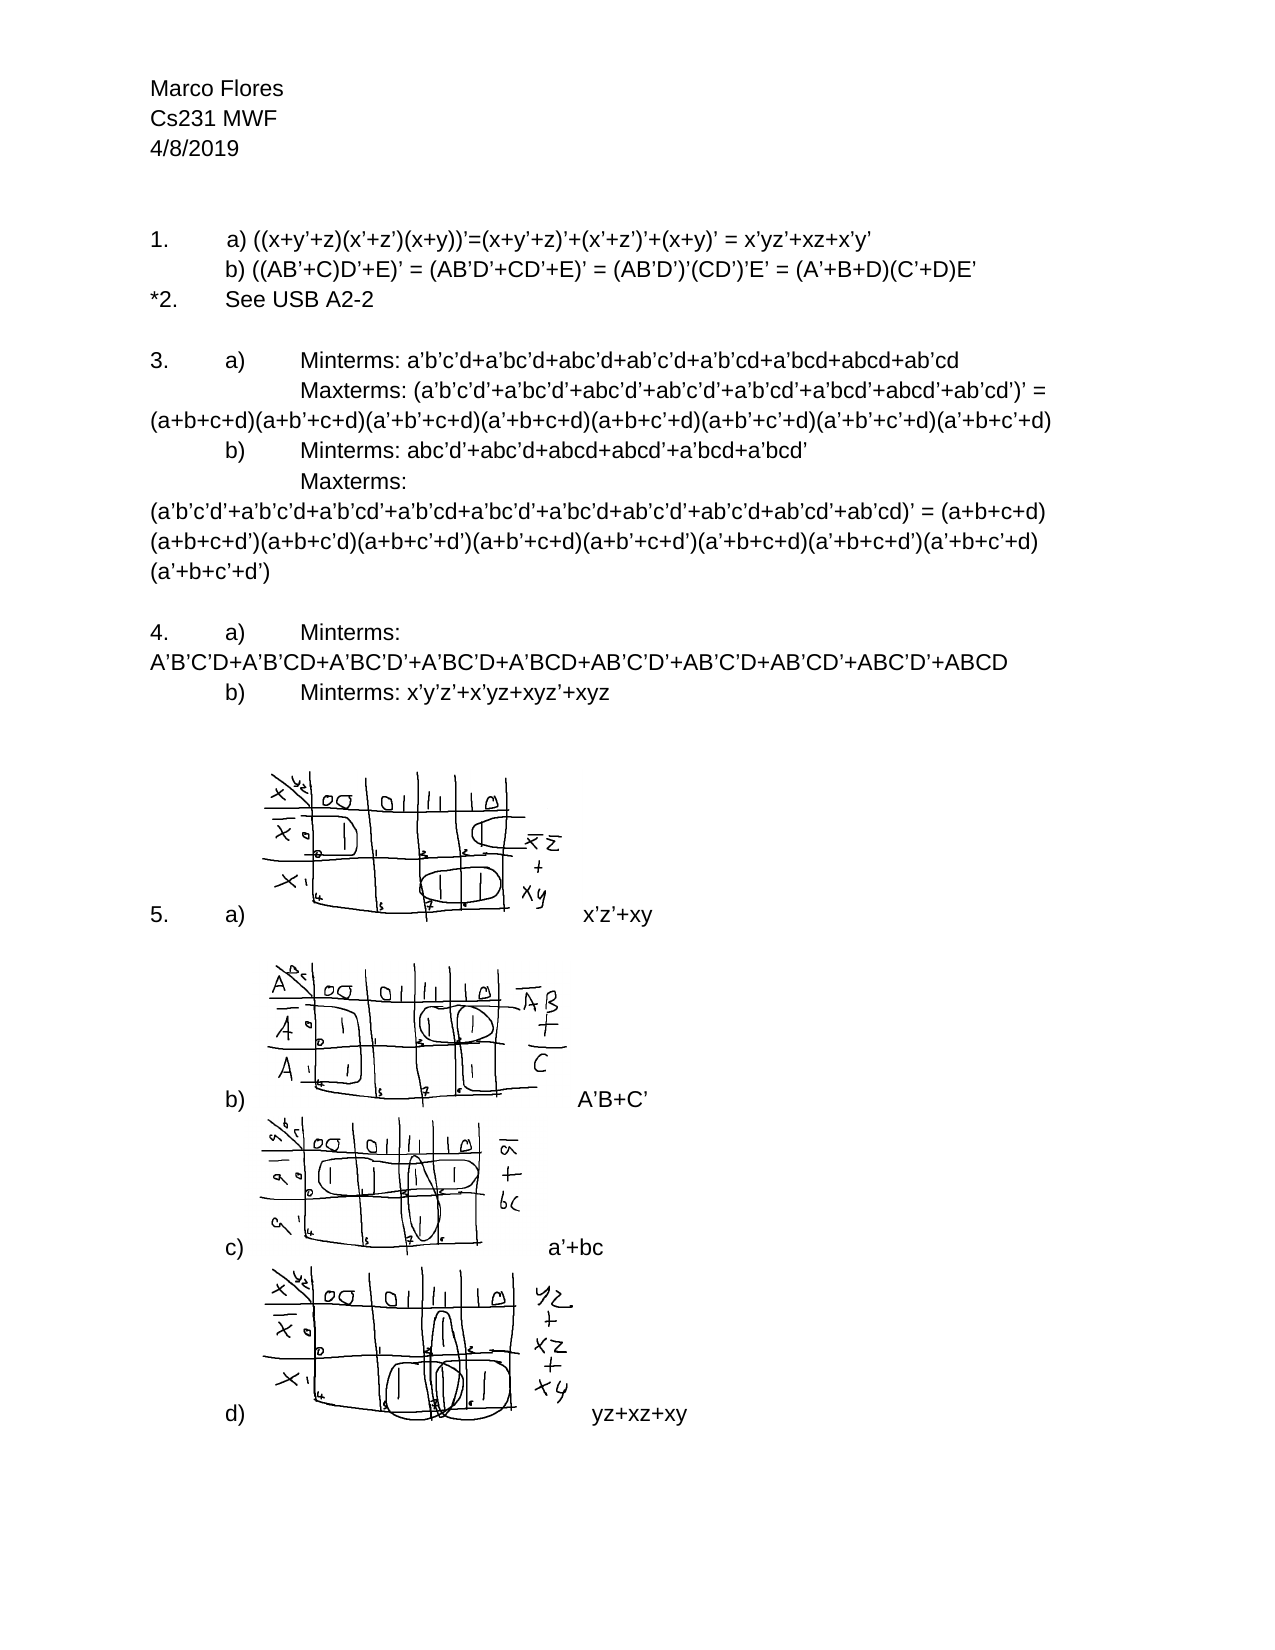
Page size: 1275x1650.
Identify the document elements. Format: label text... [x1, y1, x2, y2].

text d)yz+xz+xy [592, 1264, 1125, 1426]
text 1. a) ((x+y’+z)(x’+z’)(x+y))’=(x+y’+z)’+(x’+z’)’+(x+y)’ = x’yz’+xz+x’y’ [150, 226, 1125, 252]
picture [245, 1264, 592, 1422]
text 4. a) Minterms: A’B’C’D+A’B’CD+A’BC’D’+A’BC’D+A’BCD+AB’C’D’+AB’C’D+AB’CD’+ABC’D’+ABCD [150, 619, 1125, 675]
text 3. a) Minterms: a’b’c’d+a’bc’d+abc’d+ab’c’d+a’b’cd+a’bcd+abcd+ab’cd [150, 347, 1125, 373]
text b) Minterms: x’y’z’+x’yz+xyz’+xyz [150, 679, 1125, 706]
text Maxterms: (a’b’c’d’+a’bc’d’+abc’d’+ab’c’d’+a’b’cd’+a’bcd’+abcd’+ab’cd’)’ = (a+b+c+d)(a+b’+c+d)(a’+b’+c+d)(a’+b+c+d)(a+b+c’+d)(a+b’+c’+d)(a’+b’+c’+d)(a’+b+c’+d) [150, 377, 1125, 434]
text *2. See USB A2-2 [150, 286, 1125, 313]
picture [244, 1116, 548, 1256]
picture [245, 769, 583, 923]
text b) ((AB’+C)D’+E)’ = (AB’D’+CD’+E)’ = (AB’D’)’(CD’)’E’ = (A’+B+D)(C’+D)E’ [225, 256, 1125, 283]
text Maxterms: (a’b’c’d’+a’b’c’d+a’b’cd’+a’b’cd+a’bc’d’+a’bc’d+ab’c’d’+ab’c’d+ab’cd’+ab’cd)’ = (a+b+c+d)(a+b+c+d’)(a+b+c’d)(a+b+c’+d’)(a+b’+c+d)(a+b’+c+d’)(a’+b+c+d)(a’+b+c+d’)(a’+b+c’+d)(a’+b+c’+d’) [150, 468, 1125, 585]
picture [251, 961, 571, 1108]
text b) Minterms: abc’d’+abc’d+abcd+abcd’+a’bcd+a’bcd’ [150, 437, 1125, 464]
